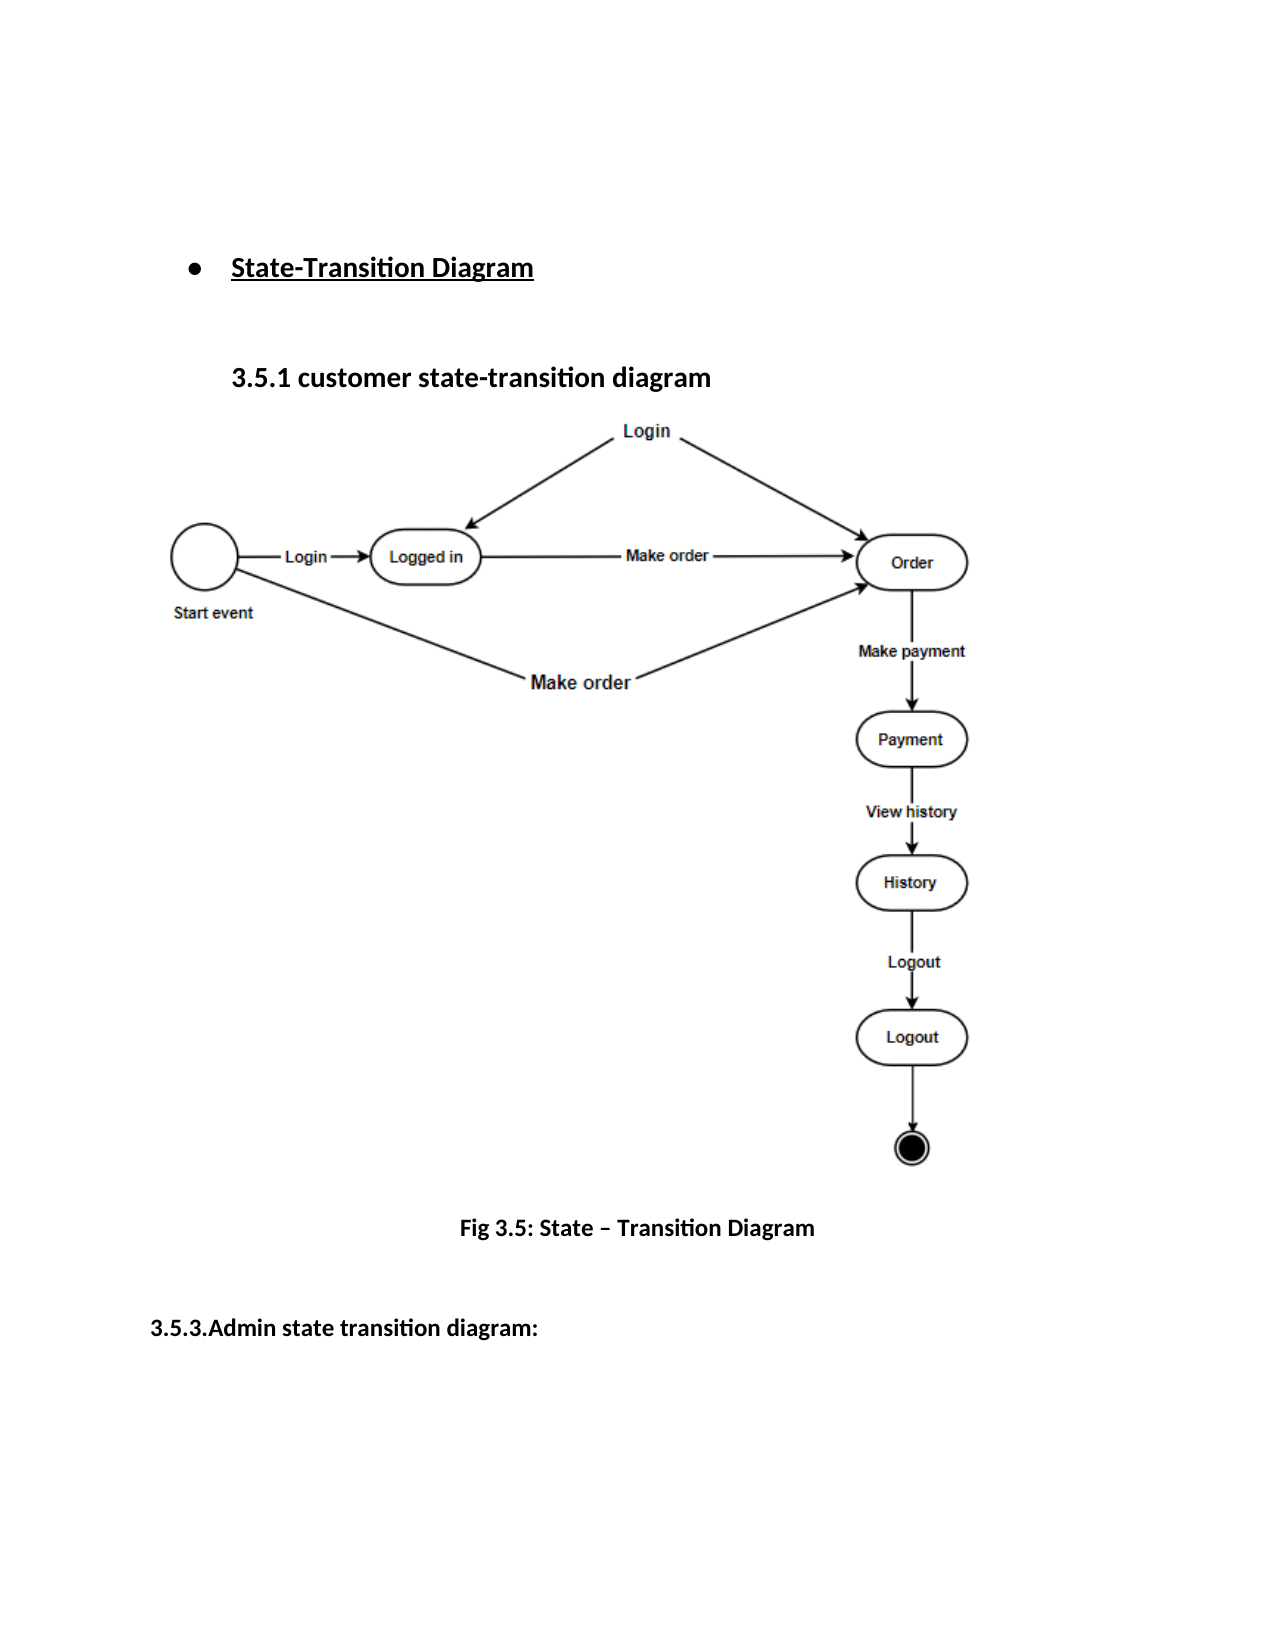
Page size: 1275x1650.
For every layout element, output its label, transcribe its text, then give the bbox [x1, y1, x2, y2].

text 3.5.3.Admin state transition diagram: [150, 1312, 1125, 1342]
text 3.5.1 customer state-transition diagram [231, 359, 1125, 395]
text Fig 3.5: State – Transition Diagram [150, 1212, 1125, 1243]
picture [150, 414, 1018, 1177]
list State-Transition Diagram [187, 249, 1125, 285]
